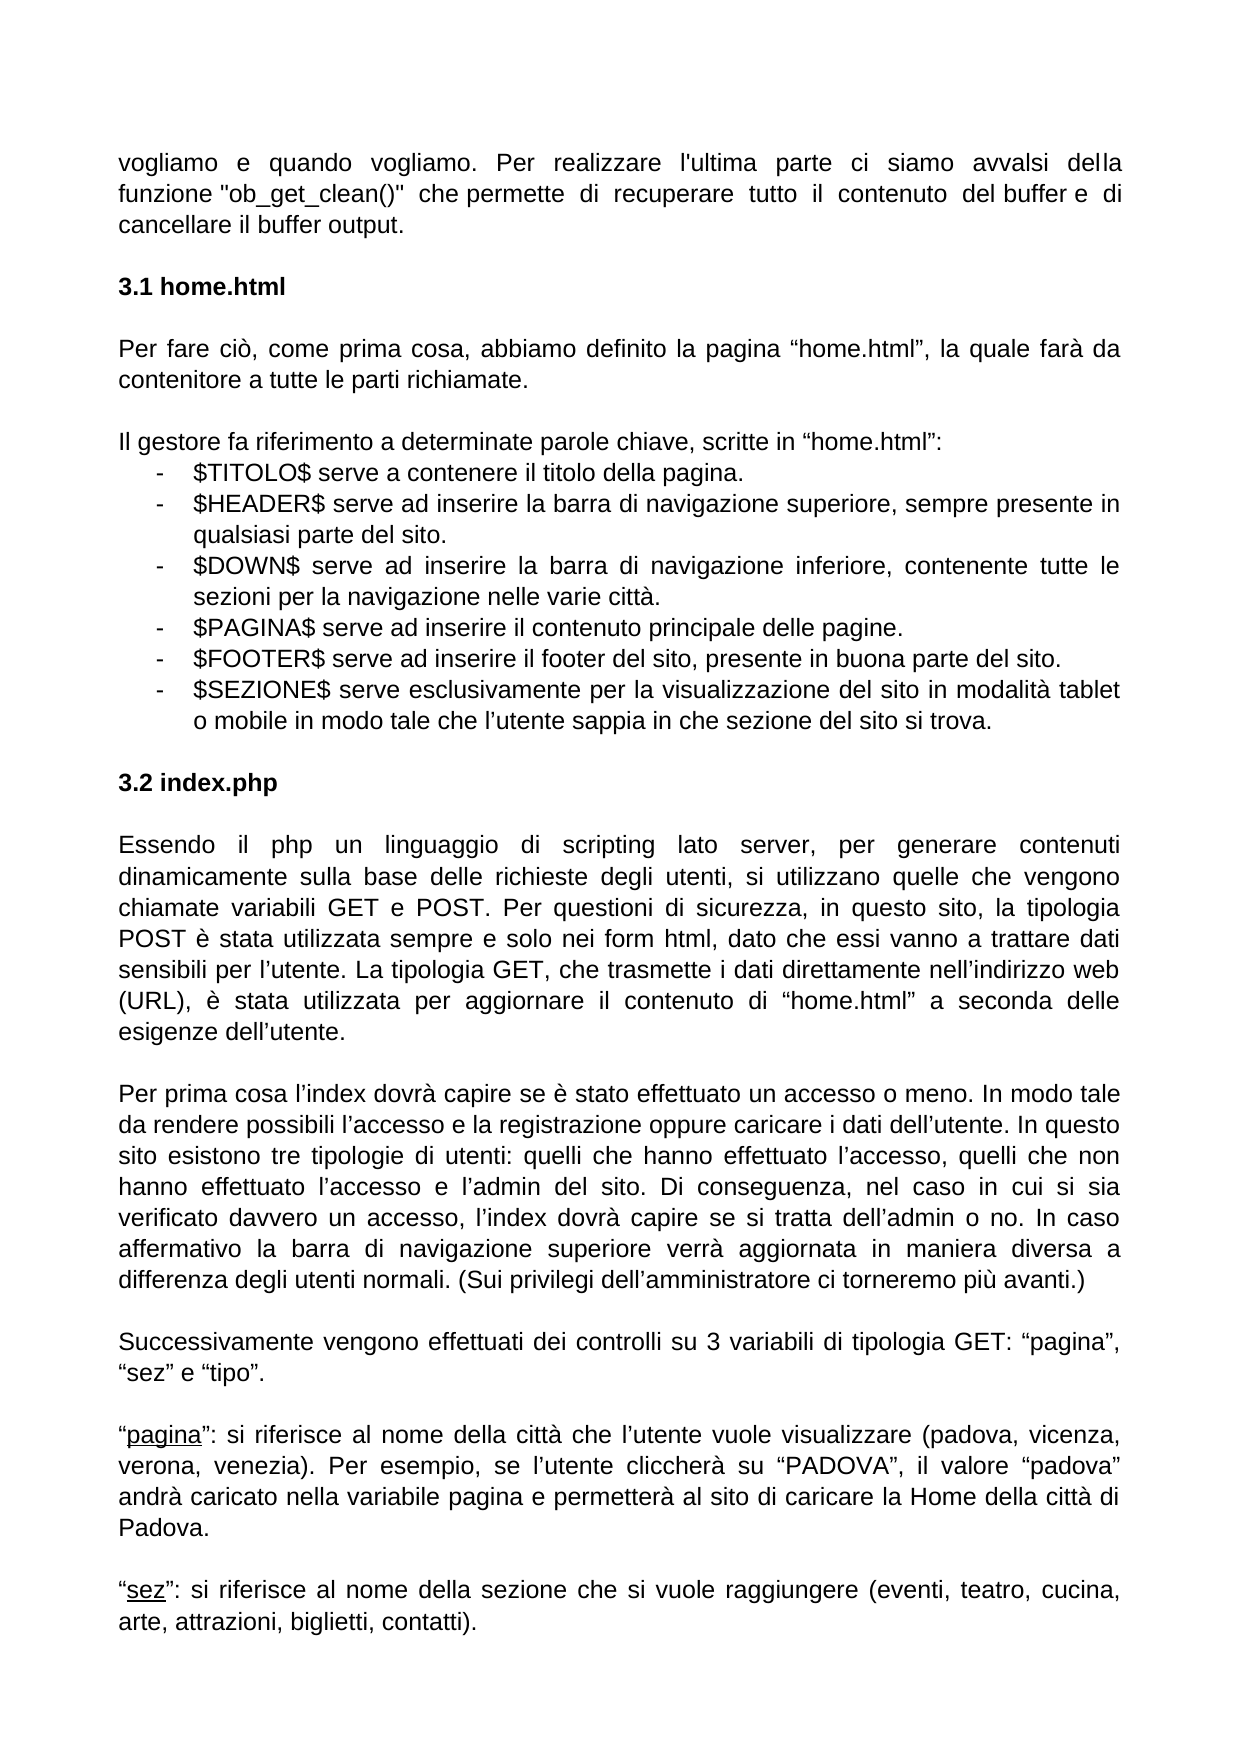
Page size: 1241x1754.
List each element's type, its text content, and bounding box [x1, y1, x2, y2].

list $DOWN$ serve ad inserire la barra di navigazione inferiore, contenente tutte le sezioni per la navigazione nelle varie città. [156, 551, 1122, 611]
text Per fare ciò, come prima cosa, abbiamo definito la pagina “home.html”, la quale farà da contenitore a tutte le parti richiamate. [118, 334, 1122, 394]
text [118, 148, 1122, 238]
text Per prima cosa l’index dovrà capire se è stato effettuato un accesso o meno. In modo tale da rendere possibili l’accesso e la registrazione oppure caricare i dati dell’utente. In questo sito esistono tre tipologie di utenti: quelli che hanno effettuato l’accesso, quelli che non hanno effettuato l’accesso e l’admin del sito. Di conseguenza, nel caso in cui si sia verificato davvero un accesso, l’index dovrà capire se si tratta dell’admin o no. In caso affermativo la barra di navigazione superiore verrà aggiornata in maniera diversa a differenza degli utenti normali. (Sui privilegi dell’amministratore ci torneremo più avanti.) [118, 1079, 1122, 1294]
text “sez”: si riferisce al nome della sezione che si vuole raggiungere (eventi, teatro, cucina, arte, attrazioni, biglietti, contatti). [118, 1576, 1122, 1635]
text Successivamente vengono effettuati dei controlli su 3 variabili di tipologia GET: “pagina”, “sez” e “tipo”. [118, 1327, 1122, 1387]
list $FOOTER$ serve ad inserire il footer del sito, presente in buona parte del sito. [156, 644, 1122, 673]
text Essendo il php un linguaggio di scripting lato server, per generare contenuti dinamicamente sulla base delle richieste degli utenti, si utilizzano quelle che vengono chiamate variabili GET e POST. Per questioni di sicurezza, in questo sito, la tipologia POST è stata utilizzata sempre e solo nei form html, dato che essi vanno a trattare dati sensibili per l’utente. La tipologia GET, che trasmette i dati direttamente nell’indirizzo web (URL), è stata utilizzata per aggiornare il contenuto di “home.html” a seconda delle esigenze dell’utente. [118, 831, 1122, 1046]
list $TITOLO$ serve a contenere il titolo della pagina. [156, 458, 1122, 487]
text 3.2 index.php [118, 768, 1122, 797]
text “pagina”: si riferisce al nome della città che l’utente vuole visualizzare (padova, vicenza, verona, venezia). Per esempio, se l’utente cliccherà su “PADOVA”, il valore “padova” andrà caricato nella variabile pagina e permetterà al sito di caricare la Home della città di Padova. [118, 1420, 1122, 1542]
text 3.1 home.html [118, 272, 1122, 301]
list $HEADER$ serve ad inserire la barra di navigazione superiore, sempre presente in qualsiasi parte del sito. [156, 489, 1122, 549]
text Il gestore fa riferimento a determinate parole chiave, scritte in “home.html”: [118, 427, 1122, 456]
list $SEZIONE$ serve esclusivamente per la visualizzazione del sito in modalità tablet o mobile in modo tale che l’utente sappia in che sezione del sito si trova. [156, 675, 1122, 735]
list $PAGINA$ serve ad inserire il contenuto principale delle pagine. [156, 613, 1122, 642]
